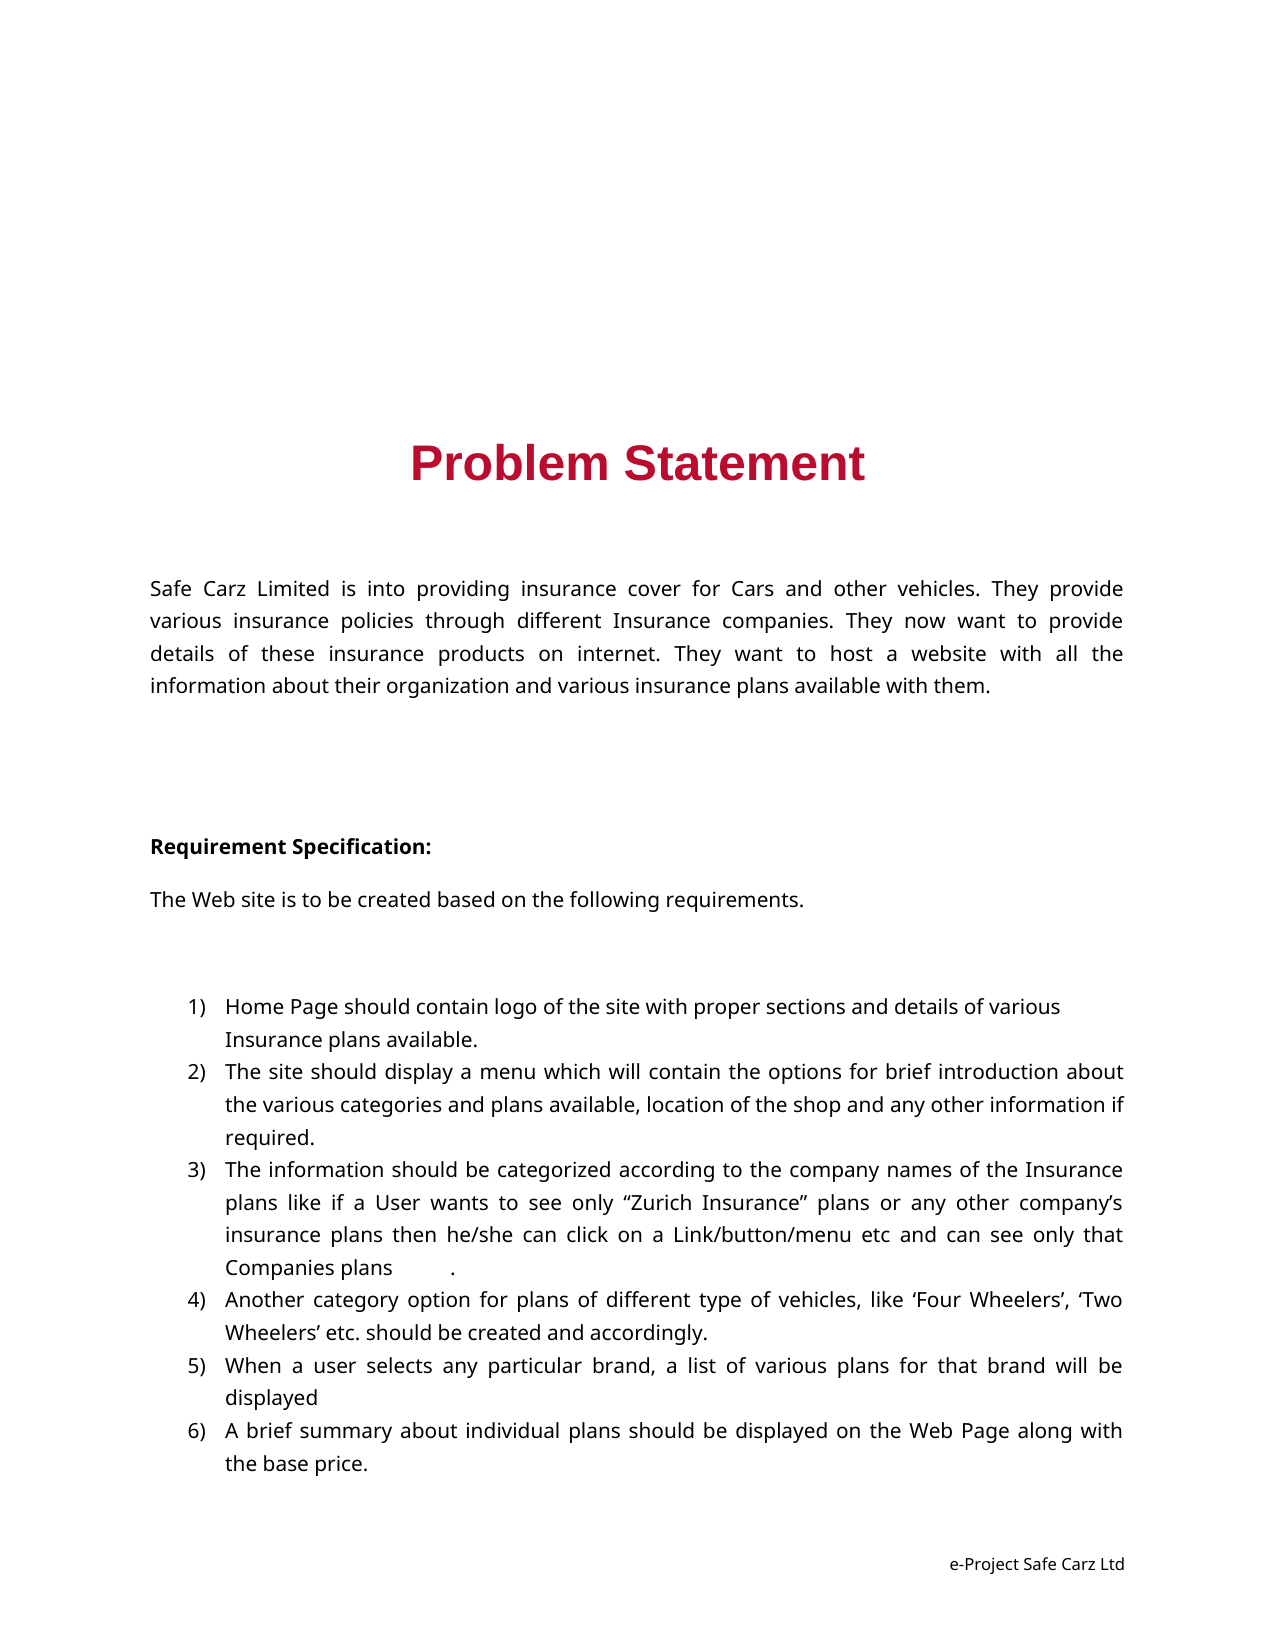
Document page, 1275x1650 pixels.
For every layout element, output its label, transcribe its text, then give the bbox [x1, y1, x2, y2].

list A brief summary about individual plans should be displayed on the Web Page along with the base price. [187, 1416, 1125, 1477]
text Requirement Specification: [150, 832, 1125, 860]
text The Web site is to be created based on the following requirements. [150, 885, 1125, 914]
list Home Page should contain logo of the site with proper sections and details of various Insurance plans available. [187, 992, 1125, 1053]
list The site should display a menu which will contain the options for brief introduction about the various categories and plans available, location of the shop and any other information if required. [187, 1057, 1125, 1151]
list The information should be categorized according to the company names of the Insurance plans like if a User wants to see only “Zurich Insurance” plans or any other company’s insurance plans then he/she can click on a Link/button/menu etc and can see only that Companies plans . [187, 1155, 1125, 1281]
text Safe Carz Limited is into providing insurance cover for Cars and other vehicles. They provide various insurance policies through different Insurance companies. They now want to provide details of these insurance products on internet. They want to host a website with all the information about their organization and various insurance plans available with them. [150, 574, 1125, 700]
text Problem Statement [150, 433, 1125, 491]
list When a user selects any particular brand, a list of various plans for that brand will be displayed [187, 1351, 1125, 1412]
list Another category option for plans of different type of vehicles, like ‘Four Wheelers’, ‘Two Wheelers’ etc. should be created and accordingly. [187, 1286, 1125, 1347]
